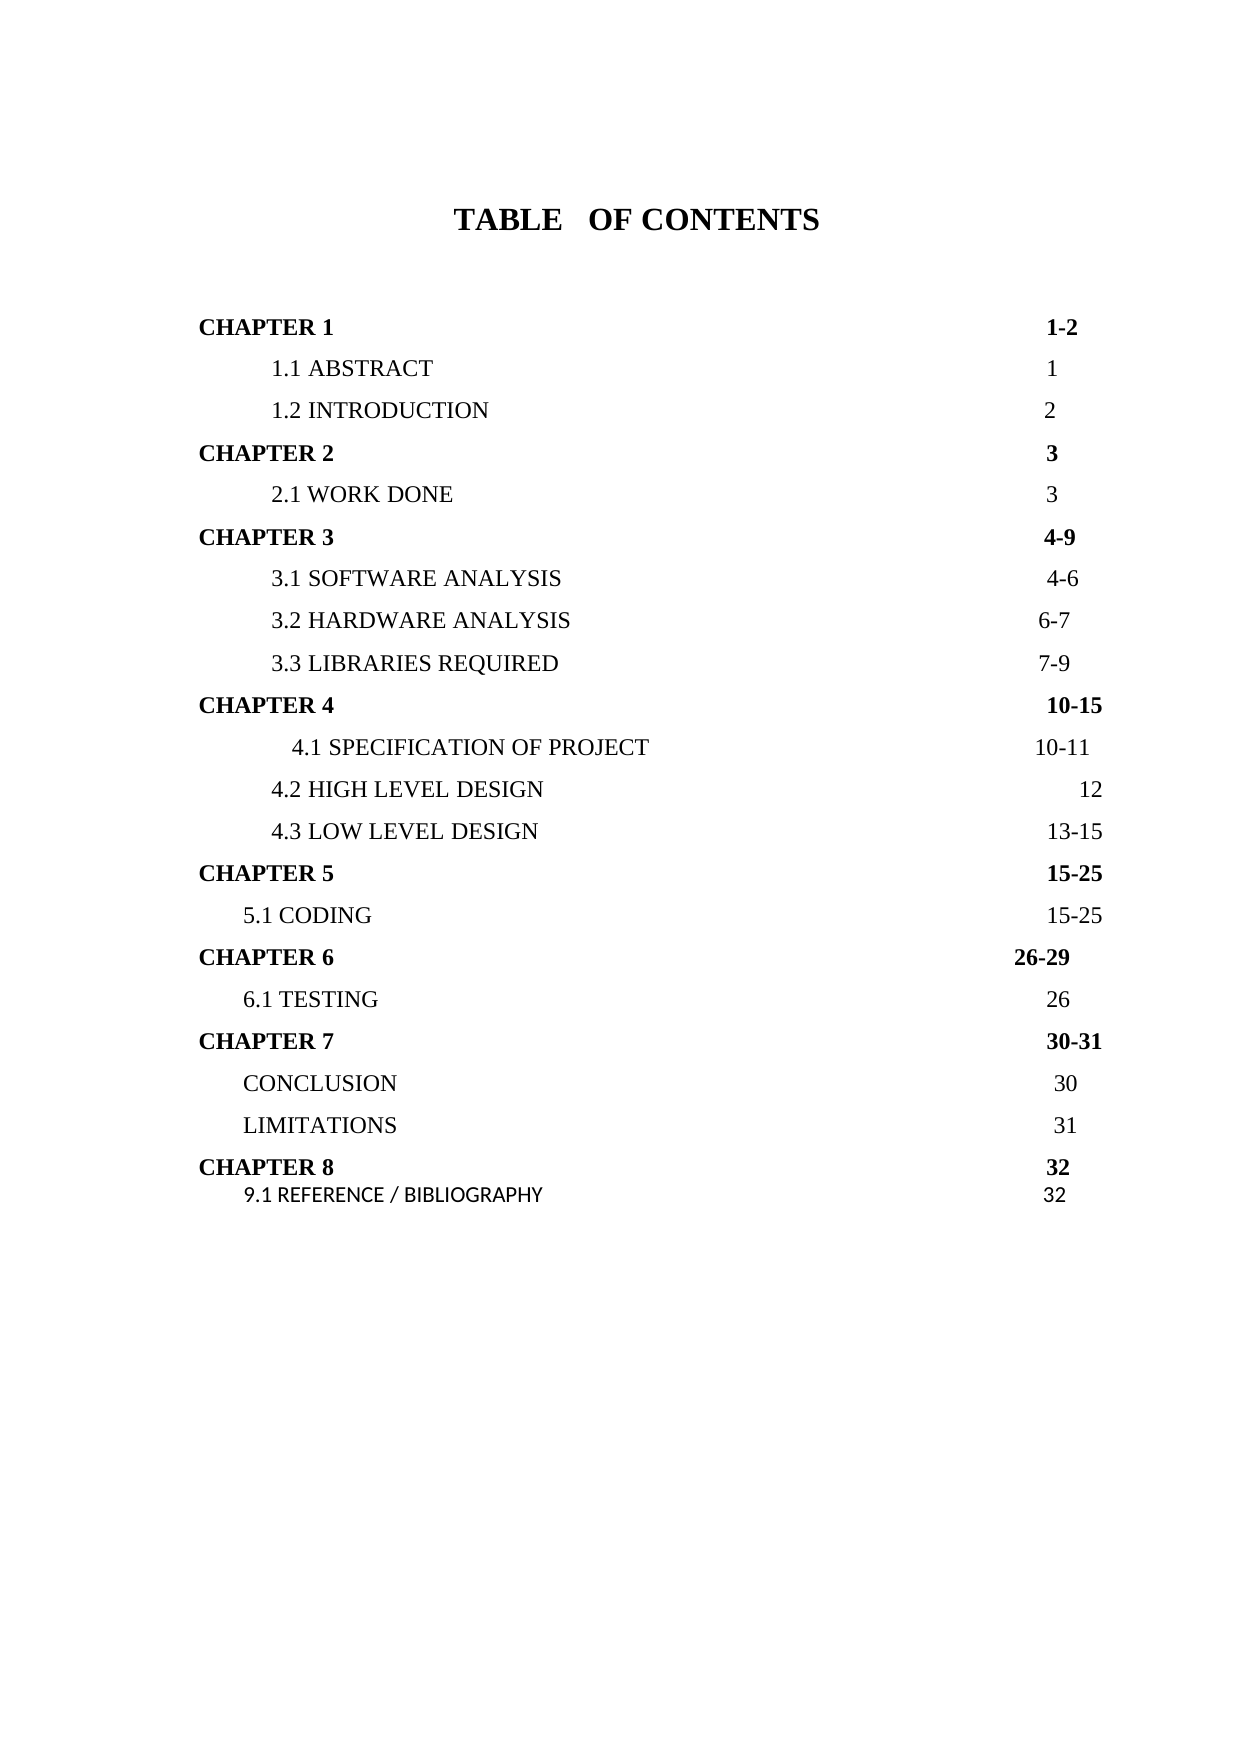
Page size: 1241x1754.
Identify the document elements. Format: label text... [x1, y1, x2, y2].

subtitle TABLE OF CONTENTS [445, 200, 844, 237]
